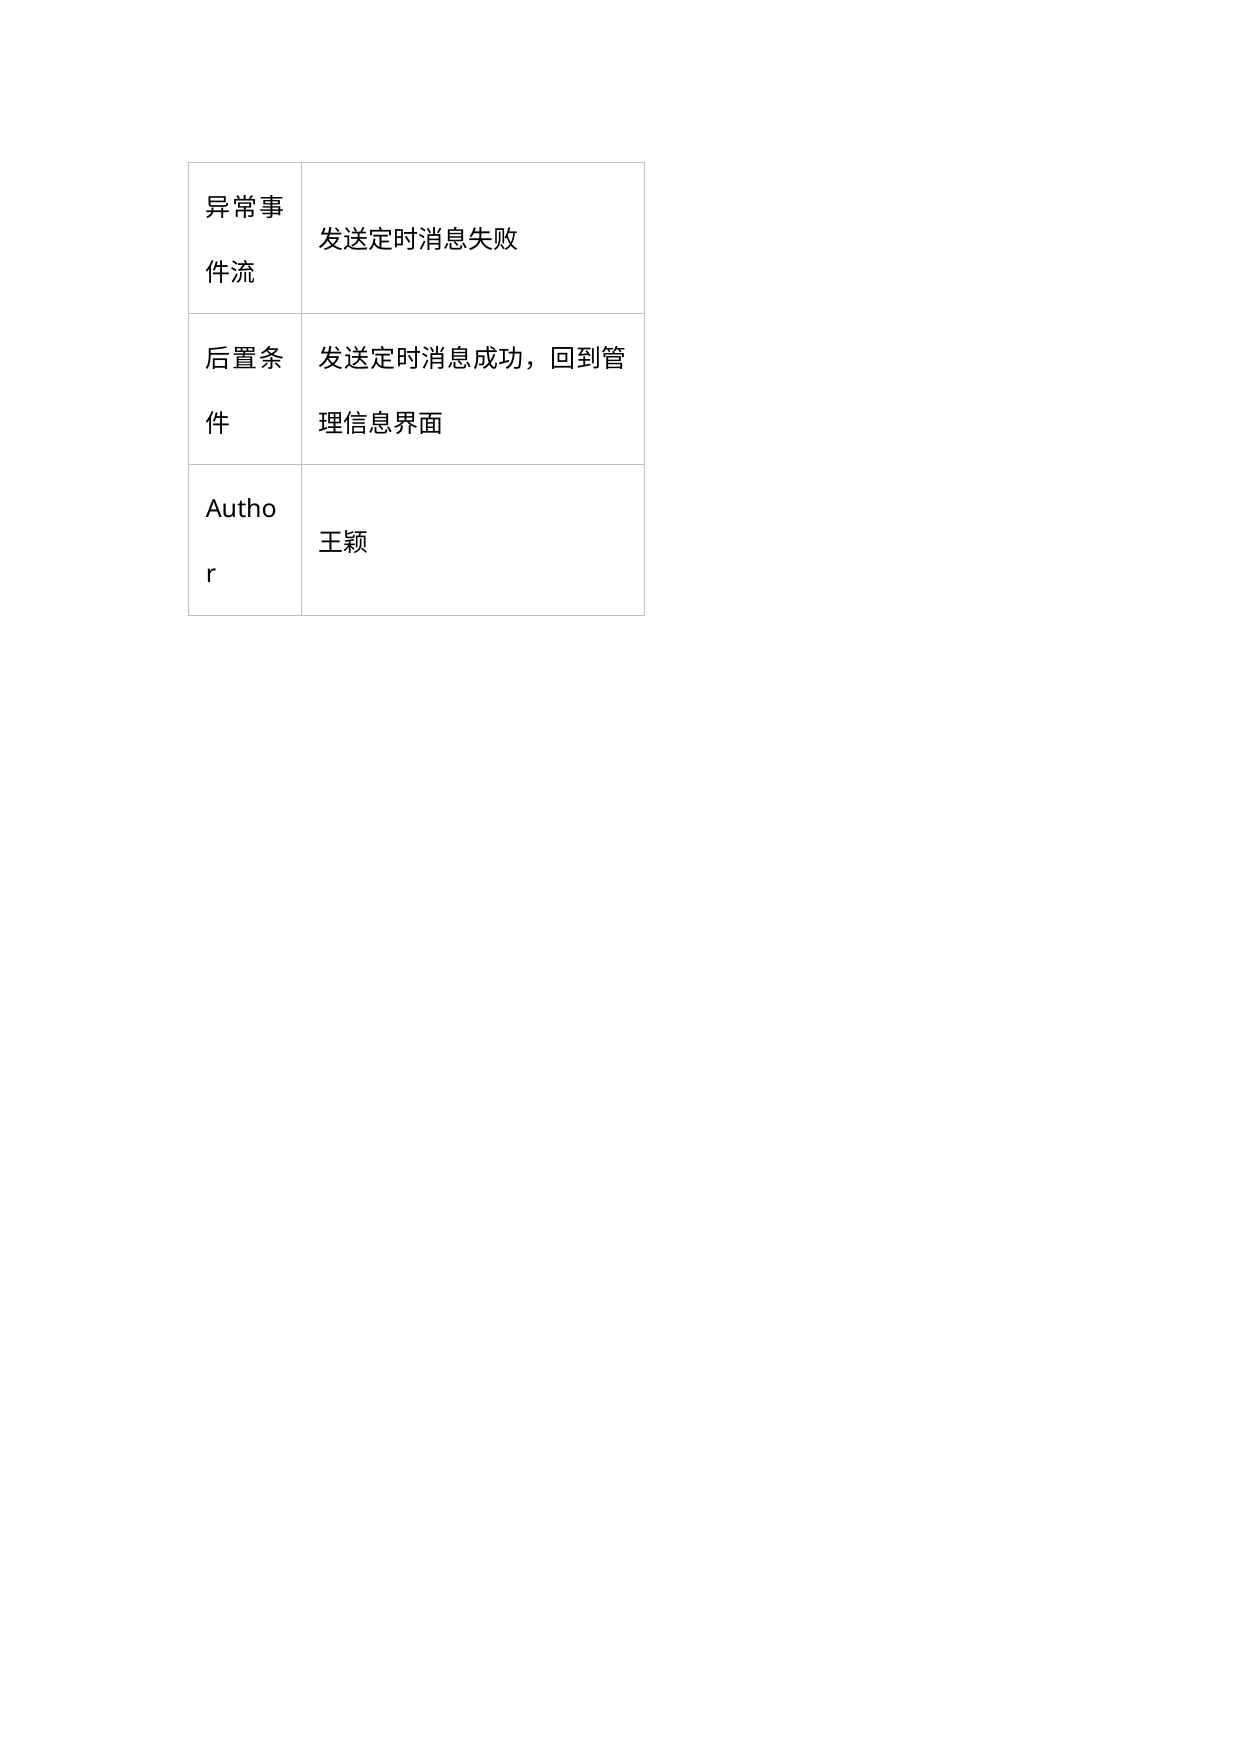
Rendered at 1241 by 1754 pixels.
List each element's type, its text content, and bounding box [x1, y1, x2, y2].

table_cell 异常事件流 [189, 163, 301, 313]
table_cell 后置条件 [189, 314, 301, 464]
table_cell 王颖 [302, 465, 644, 615]
table_cell 发送定时消息成功，回到管理信息界面 [302, 314, 644, 464]
table_cell Author [189, 465, 301, 615]
table_cell 发送定时消息失败 [302, 163, 644, 313]
